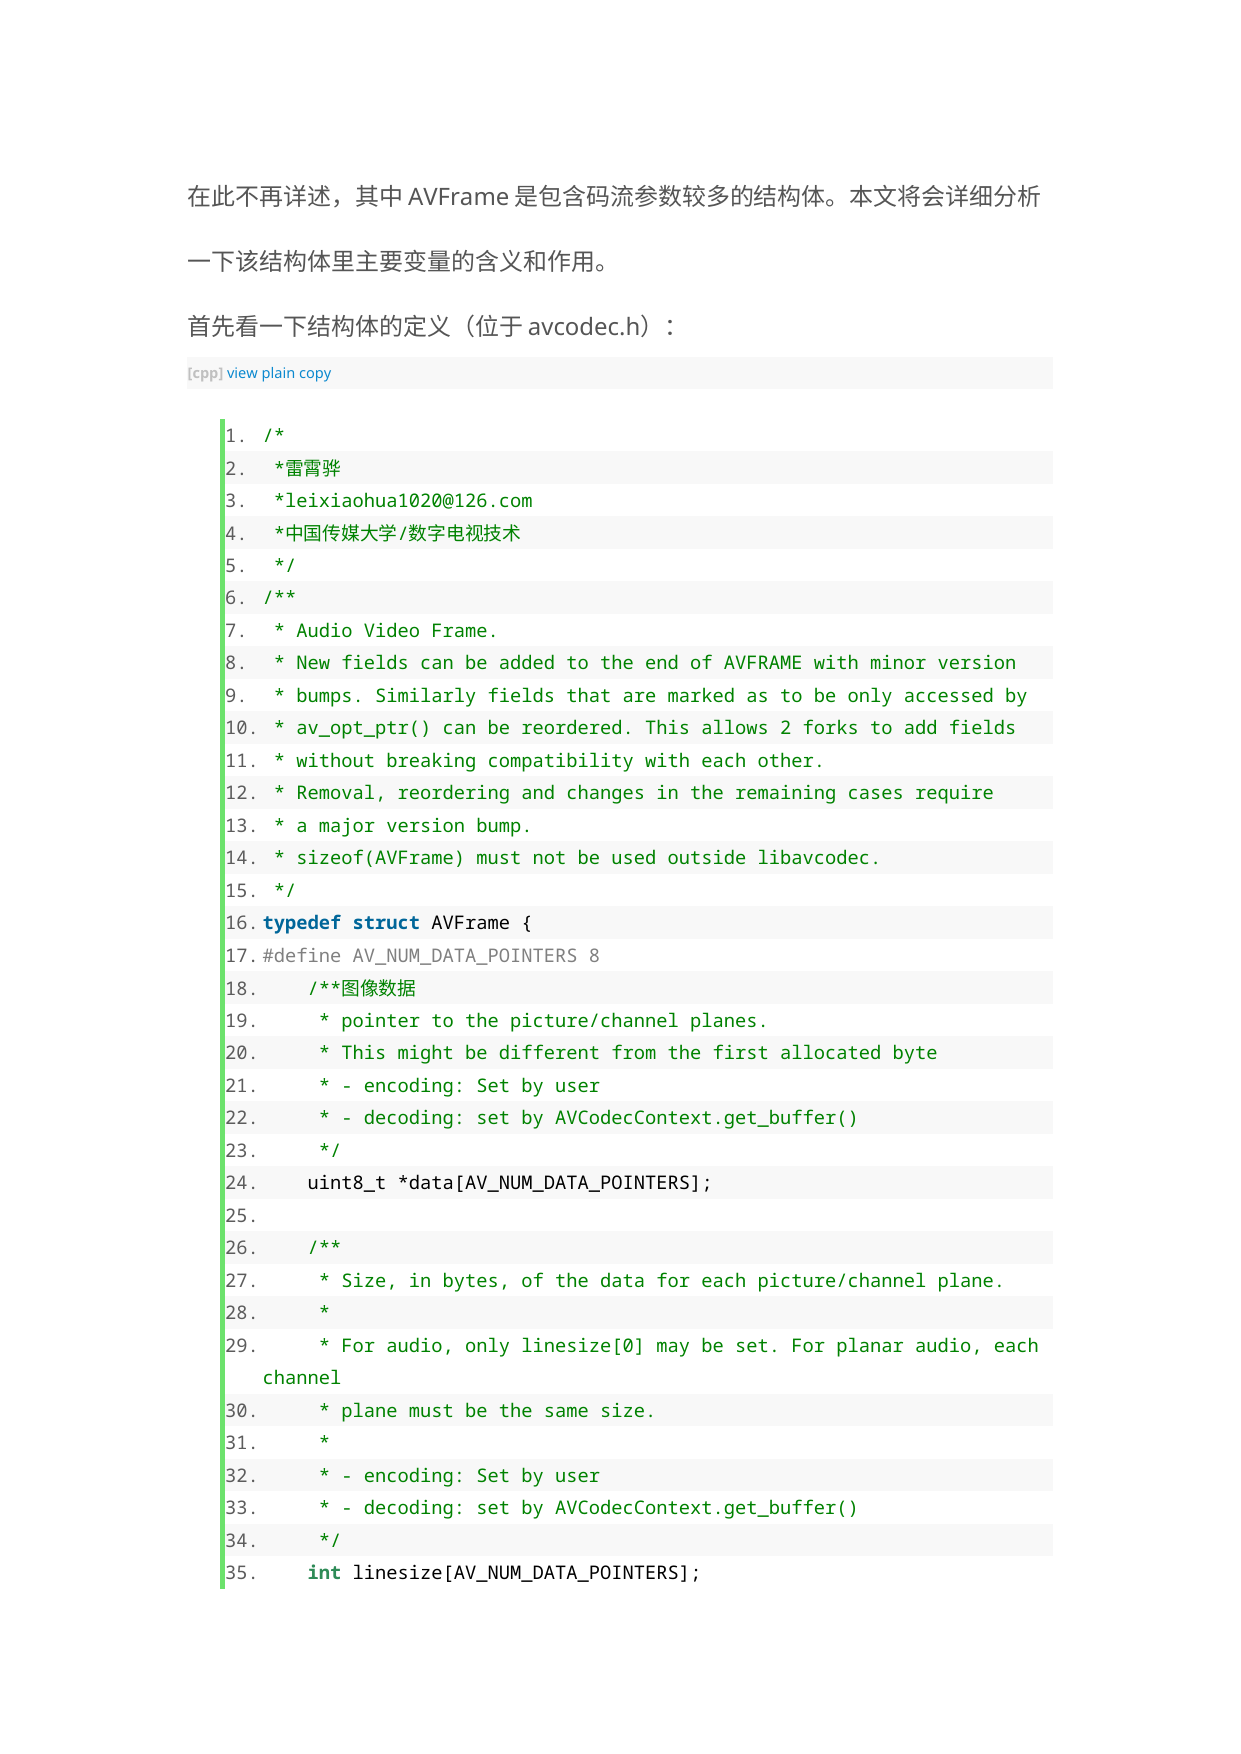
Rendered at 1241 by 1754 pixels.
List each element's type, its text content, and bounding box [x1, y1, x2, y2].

list * [225, 1426, 1053, 1459]
list *雷霄骅 [225, 451, 1053, 484]
list * av_opt_ptr() can be reordered. This allows 2 forks to add fields [225, 711, 1053, 744]
list uint8_t *data[AV_NUM_DATA_POINTERS]; [225, 1166, 1053, 1199]
list /** [225, 1231, 1053, 1264]
list */ [225, 1134, 1053, 1166]
list * pointer to the picture/channel planes. [225, 1004, 1053, 1036]
list * bumps. Similarly fields that are marked as to be only accessed by [225, 679, 1053, 711]
list /**图像数据 [225, 971, 1053, 1004]
list *中国传媒大学/数字电视技术 [225, 516, 1053, 549]
text 在此不再详述，其中AVFrame是包含码流参数较多的结构体。本文将会详细分析一下该结构体里主要变量的含义和作用。 [187, 162, 1053, 292]
list /* [225, 419, 1053, 451]
list * For audio, only linesize[0] may be set. For planar audio, each channel [225, 1329, 1053, 1394]
list * - decoding: set by AVCodecContext.get_buffer() [225, 1101, 1053, 1134]
list */ [225, 549, 1053, 581]
list */ [225, 874, 1053, 906]
list *leixiaohua1020@126.com [225, 484, 1053, 516]
list * New fields can be added to the end of AVFRAME with minor version [225, 646, 1053, 679]
list #define AV_NUM_DATA_POINTERS 8 [225, 939, 1053, 971]
list typedef struct AVFrame { [225, 906, 1053, 939]
text [cpp] view plain copy [187, 357, 1053, 389]
list */ [225, 1524, 1053, 1556]
list * - encoding: Set by user [225, 1459, 1053, 1491]
text 首先看一下结构体的定义（位于avcodec.h）： [187, 292, 1053, 357]
list * [225, 1296, 1053, 1329]
list * Removal, reordering and changes in the remaining cases require [225, 776, 1053, 809]
list /** [225, 581, 1053, 614]
list * sizeof(AVFrame) must not be used outside libavcodec. [225, 841, 1053, 874]
list * - decoding: set by AVCodecContext.get_buffer() [225, 1491, 1053, 1524]
list * without breaking compatibility with each other. [225, 744, 1053, 776]
list int linesize[AV_NUM_DATA_POINTERS]; [225, 1556, 1053, 1589]
list * a major version bump. [225, 809, 1053, 841]
list * This might be different from the first allocated byte [225, 1036, 1053, 1069]
list * - encoding: Set by user [225, 1069, 1053, 1101]
list * plane must be the same size. [225, 1394, 1053, 1426]
list * Audio Video Frame. [225, 614, 1053, 646]
list * Size, in bytes, of the data for each picture/channel plane. [225, 1264, 1053, 1296]
